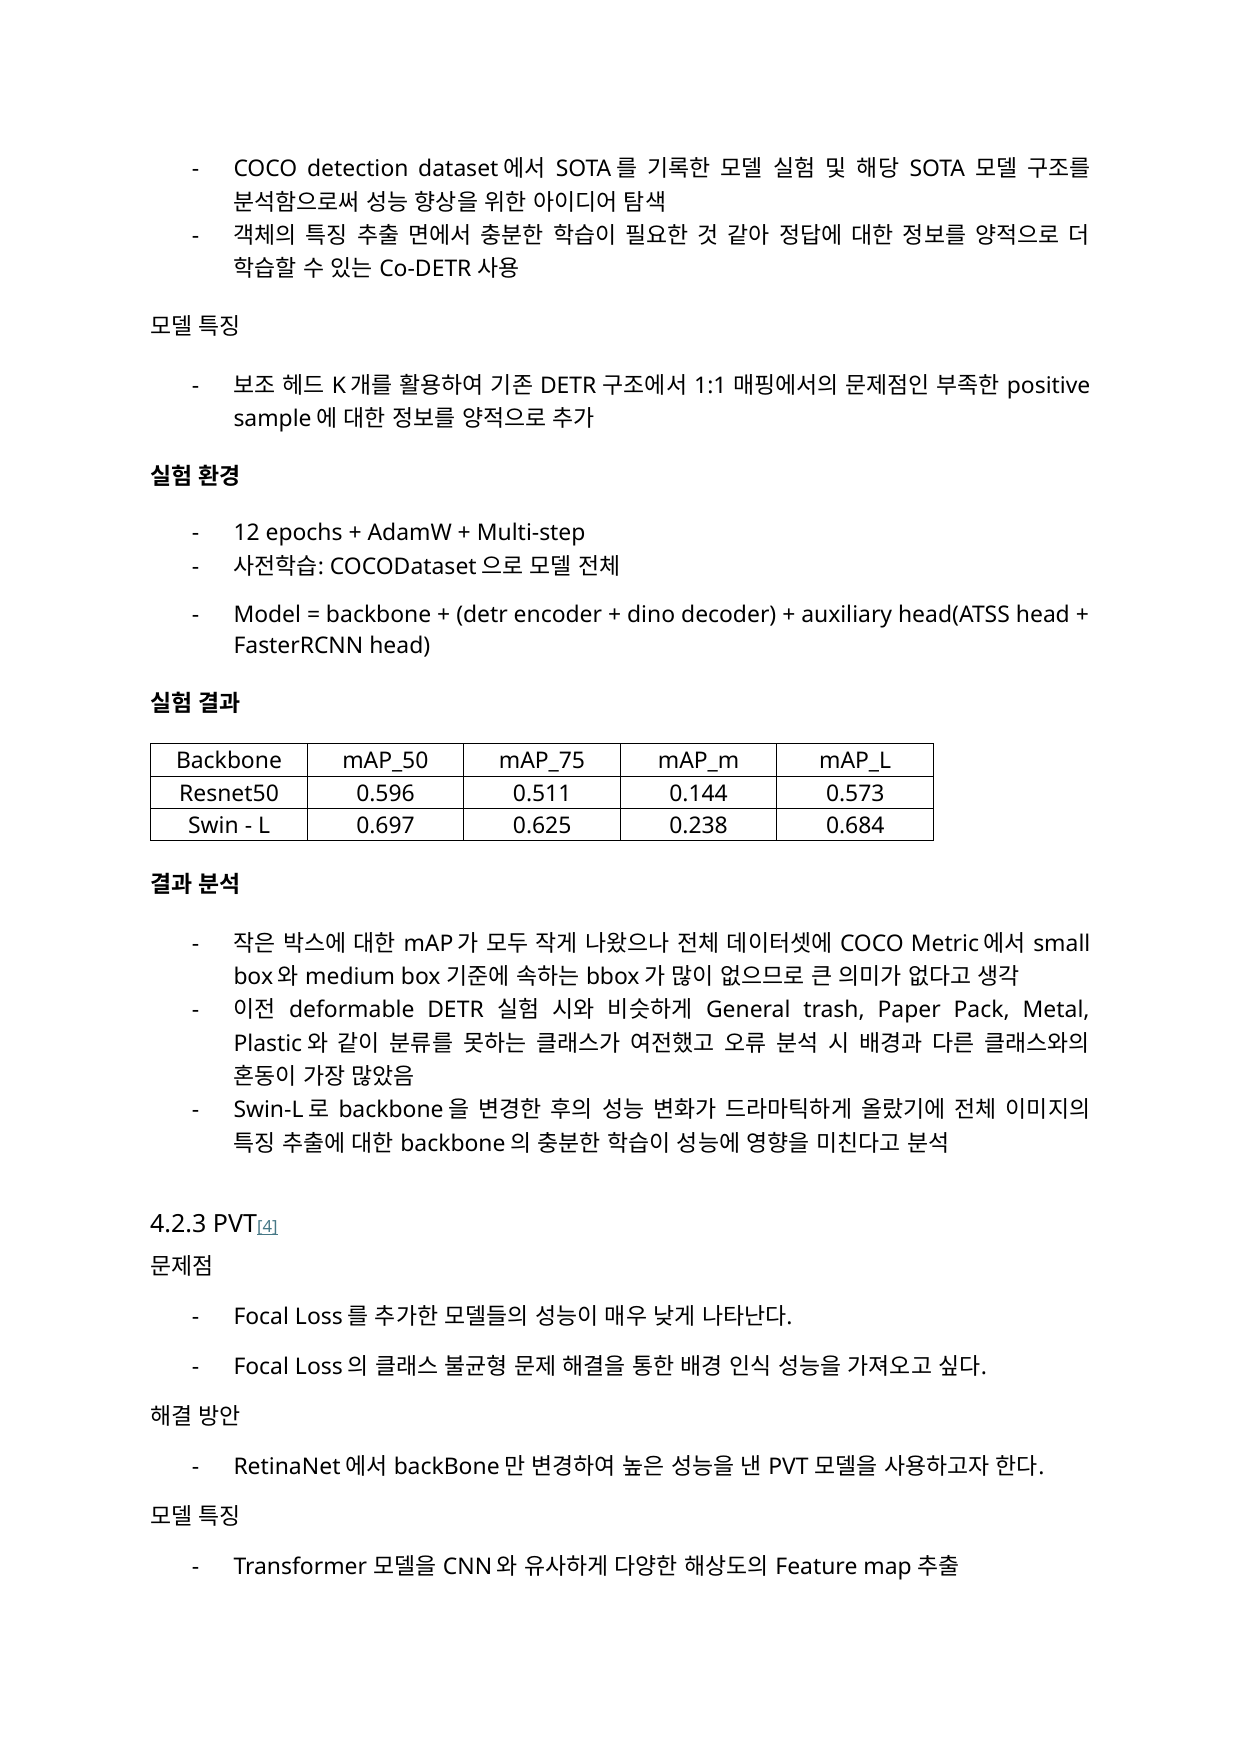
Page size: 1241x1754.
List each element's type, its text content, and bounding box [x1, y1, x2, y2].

table_cell 0.238 [621, 809, 776, 840]
list 이전 deformable DETR 실험 시와 비슷하게 General trash, Paper Pack, Metal, Plastic와 같이 분류를 못하는 클래스가 여전했고 오류 분석 시 배경과 다른 클래스와의 혼동이 가장 많았음 [192, 991, 1090, 1091]
table_header mAP_m [621, 744, 776, 776]
list Swin-L로 backbone을 변경한 후의 성능 변화가 드라마틱하게 올랐기에 전체 이미지의 특징 추출에 대한 backbone의 충분한 학습이 성능에 영향을 미친다고 분석 [192, 1091, 1090, 1158]
table_cell 0.625 [464, 809, 620, 840]
table_cell 0.596 [308, 777, 463, 808]
list 작은 박스에 대한 mAP가 모두 작게 나왔으나 전체 데이터셋에 COCO Metric에서 small box와 medium box 기준에 속하는 bbox가 많이 없으므로 큰 의미가 없다고 생각 [192, 924, 1090, 991]
table_cell 0.684 [777, 809, 933, 840]
list Focal Loss의 클래스 불균형 문제 해결을 통한 배경 인식 성능을 가져오고 싶다. [192, 1348, 1090, 1381]
text 모델 특징 [150, 1498, 1090, 1531]
table_cell 0.697 [308, 809, 463, 840]
list Focal Loss를 추가한 모델들의 성능이 매우 낮게 나타난다. [192, 1298, 1090, 1331]
text 실험 결과 [150, 685, 1090, 718]
list COCO detection dataset에서 SOTA를 기록한 모델 실험 및 해당 SOTA 모델 구조를 분석함으로써 성능 향상을 위한 아이디어 탐색 [192, 150, 1090, 217]
text 해결 방안 [150, 1398, 1090, 1431]
text 실험 환경 [150, 458, 1090, 491]
table_header mAP_50 [308, 744, 463, 776]
table_cell Swin - L [151, 809, 307, 840]
table_header mAP_75 [464, 744, 620, 776]
text 모델 특징 [150, 308, 1090, 341]
table_cell Resnet50 [151, 777, 307, 808]
list 12 epochs + AdamW + Multi-step [192, 516, 1090, 548]
table_header mAP_L [777, 744, 933, 776]
text 결과 분석 [150, 866, 1090, 899]
list 객체의 특징 추출 면에서 충분한 학습이 필요한 것 같아 정답에 대한 정보를 양적으로 더 학습할 수 있는 Co-DETR 사용 [192, 217, 1090, 283]
subtitle 4.2.3 PVT[4] [150, 1206, 1090, 1240]
table_cell 0.144 [621, 777, 776, 808]
list Model = backbone + (detr encoder + dino decoder) + auxiliary head(ATSS head + FasterRCNN head) [192, 598, 1090, 660]
list Transformer 모델을 CNN와 유사하게 다양한 해상도의 Feature map 추출 [192, 1548, 1090, 1581]
list RetinaNet에서 backBone만 변경하여 높은 성능을 낸 PVT 모델을 사용하고자 한다. [192, 1448, 1090, 1481]
list 보조 헤드 K개를 활용하여 기존 DETR 구조에서 1:1 매핑에서의 문제점인 부족한 positive sample에 대한 정보를 양적으로 추가 [192, 366, 1090, 433]
text 문제점 [150, 1248, 1090, 1281]
list 사전학습: COCODataset으로 모델 전체 [192, 548, 1090, 581]
table_header Backbone [151, 744, 307, 776]
table_cell 0.573 [777, 777, 933, 808]
table_cell 0.511 [464, 777, 620, 808]
